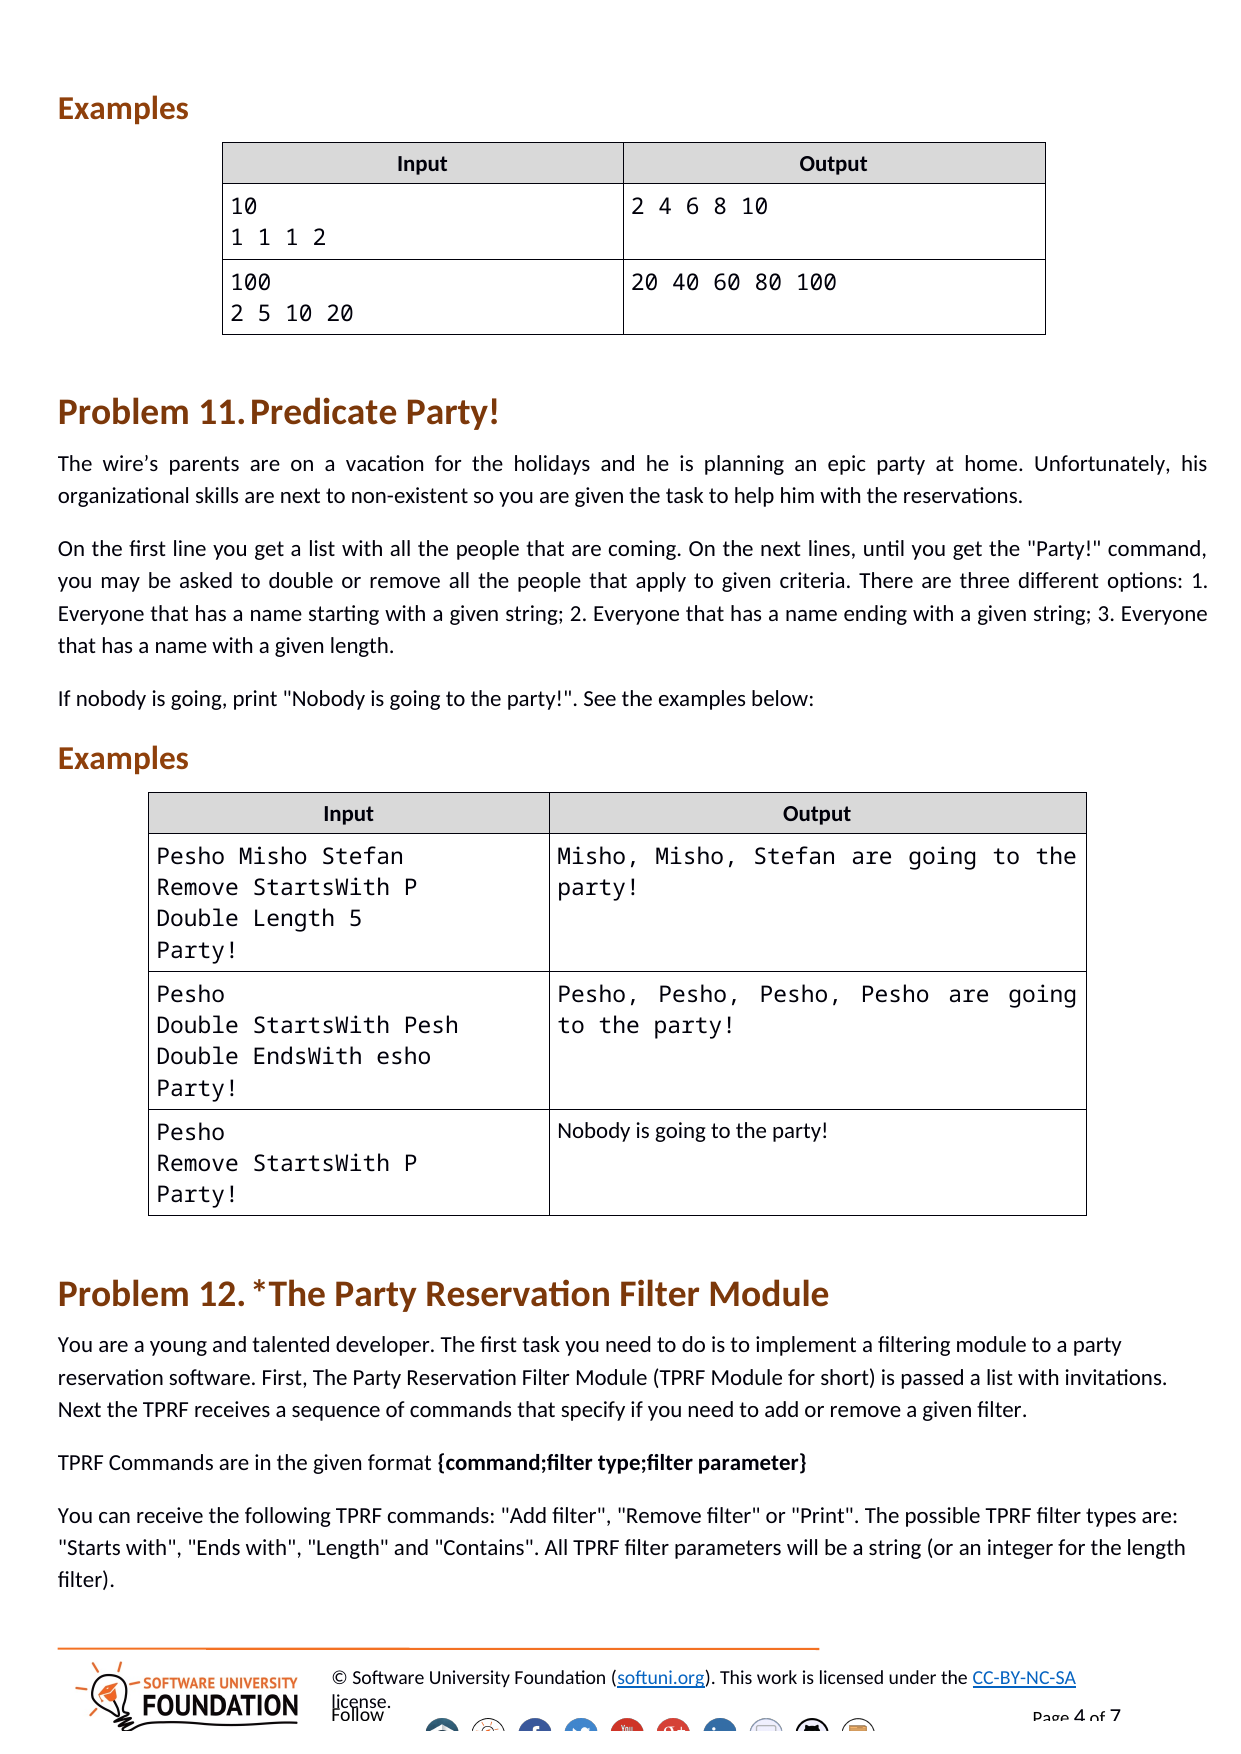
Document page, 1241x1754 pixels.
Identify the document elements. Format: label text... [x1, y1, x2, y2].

picture [610, 1718, 644, 1731]
subtitle Examples [58, 87, 1210, 128]
table_header Output [550, 793, 1086, 833]
picture [657, 1718, 690, 1731]
picture [795, 1718, 829, 1731]
table_header Input [149, 793, 549, 833]
text If nobody is going, print "Nobody is going to the party!". See the examples below: [58, 684, 1210, 712]
picture [74, 1661, 298, 1731]
table_cell Pesho Double StartsWith Pesh Double EndsWith esho Party! [149, 972, 549, 1109]
text You are a young and talented developer. The first task you need to do is to implement a filtering module to a party reservation software. First, The Party Reservation Filter Module (TPRF Module for short) is passed a list with invitations. Next the TPRF receives a sequence of commands that specify if you need to add or remove a given filter. [58, 1331, 1210, 1423]
subtitle Predicate Party! [58, 388, 1210, 434]
table_cell Pesho Remove StartsWith P Party! [149, 1110, 549, 1215]
text The wire’s parents are on a vacation for the holidays and he is planning an epic party at home. Unfortunately, his organizational skills are next to non-existent so you are given the task to help him with the reservations. [58, 449, 1210, 509]
table_cell 2 4 6 8 10 [624, 184, 1045, 258]
table_cell Misho, Misho, Stefan are going to the party! [550, 834, 1086, 971]
picture [842, 1718, 875, 1731]
picture [749, 1718, 783, 1731]
text TPRF Commands are in the given format {command;filter type;filter parameter} [58, 1448, 1210, 1476]
table_cell Nobody is going to the party! [550, 1110, 1086, 1215]
picture [564, 1718, 598, 1731]
picture [425, 1718, 459, 1731]
table_cell 20 40 60 80 100 [624, 260, 1045, 334]
table_cell Pesho Misho Stefan Remove StartsWith P Double Length 5 Party! [149, 834, 549, 971]
table_header Output [624, 143, 1045, 183]
table_cell 10 1 1 1 2 [223, 184, 623, 258]
table_cell 100 2 5 10 20 [223, 260, 623, 334]
table_header Input [223, 143, 623, 183]
text On the first line you get a list with all the people that are coming. On the next lines, until you get the "Party!" command, you may be asked to double or remove all the people that apply to given criteria. There are three different options: 1. Everyone that has a name starting with a given string; 2. Everyone that has a name ending with a given string; 3. Everyone that has a name with a given length. [58, 534, 1210, 659]
subtitle Examples [58, 737, 1210, 778]
picture [518, 1718, 552, 1731]
subtitle *The Party Reservation Filter Module [58, 1269, 1210, 1315]
picture [703, 1718, 737, 1731]
text You can receive the following TPRF commands: "Add filter", "Remove filter" or "Print". The possible TPRF filter types are: "Starts with", "Ends with", "Length" and "Contains". All TPRF filter parameters will be a string (or an integer for the length filter). [58, 1501, 1210, 1593]
picture [472, 1718, 505, 1731]
table_cell Pesho, Pesho, Pesho, Pesho are going to the party! [550, 972, 1086, 1109]
